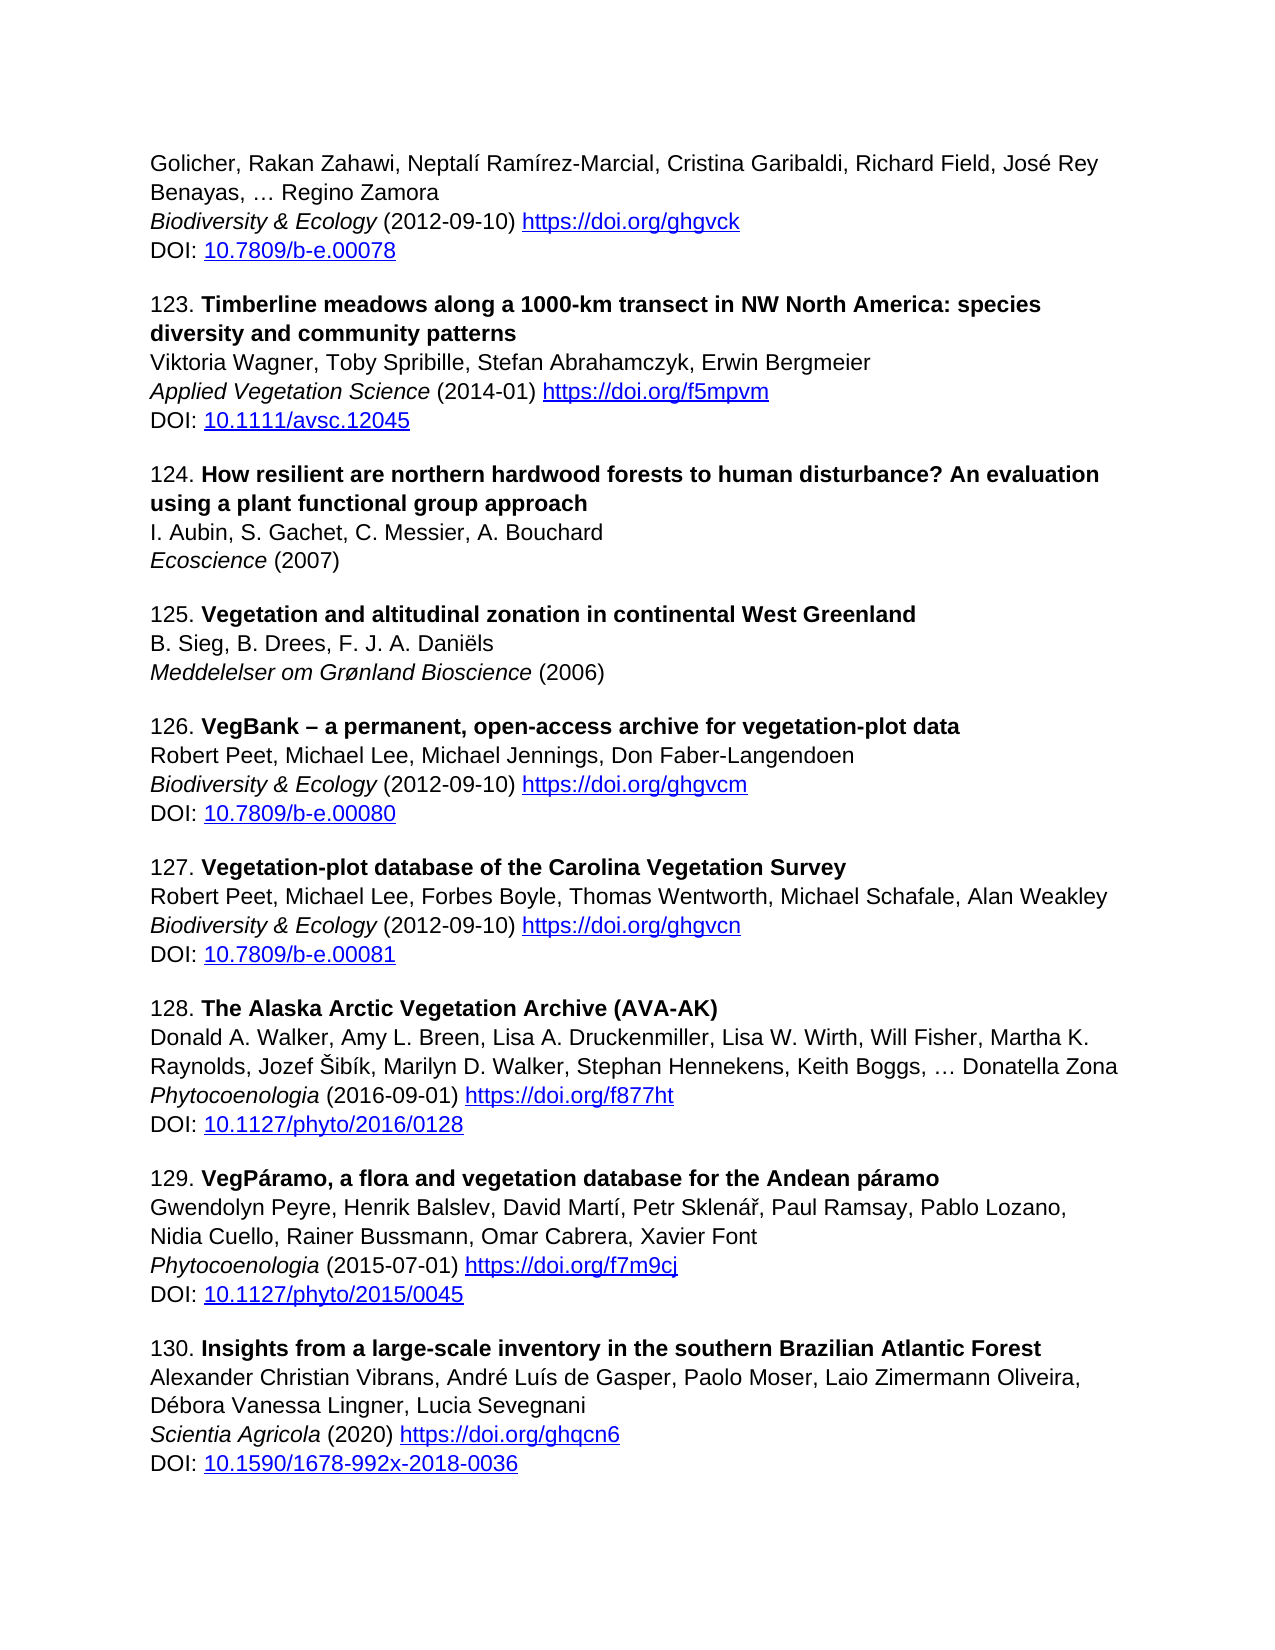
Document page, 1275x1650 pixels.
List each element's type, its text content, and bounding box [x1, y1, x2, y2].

text 125. Vegetation and altitudinal zonation in continental West Greenland B. Sieg, B. Drees, F. J. A. Daniëls Meddelelser om Grønland Bioscience (2006) [150, 601, 1125, 686]
text 128. The Alaska Arctic Vegetation Archive (AVA-AK) Donald A. Walker, Amy L. Breen, Lisa A. Druckenmiller, Lisa W. Wirth, Will Fisher, Martha K. Raynolds, Jozef Šibík, Marilyn D. Walker, Stephan Hennekens, Keith Boggs, … Donatella Zona Phytocoenologia (2016-09-01) https://doi.org/f877ht DOI: 10.1127/phyto/2016/0128 [150, 995, 1125, 1137]
text 130. Insights from a large-scale inventory in the southern Brazilian Atlantic Forest Alexander Christian Vibrans, André Luís de Gasper, Paolo Moser, Laio Zimermann Oliveira, Débora Vanessa Lingner, Lucia Sevegnani Scientia Agricola (2020) https://doi.org/ghqcn6 DOI: 10.1590/1678-992x-2018-0036 [150, 1334, 1125, 1477]
text 127. Vegetation-plot database of the Carolina Vegetation Survey Robert Peet, Michael Lee, Forbes Boyle, Thomas Wentworth, Michael Schafale, Alan Weakley Biodiversity & Ecology (2012-09-10) https://doi.org/ghgvcn DOI: 10.7809/b-e.00081 [150, 854, 1125, 967]
text 129. VegPáramo, a flora and vegetation database for the Andean páramo Gwendolyn Peyre, Henrik Balslev, David Martí, Petr Sklenář, Paul Ramsay, Pablo Lozano, Nidia Cuello, Rainer Bussmann, Omar Cabrera, Xavier Font Phytocoenologia (2015-07-01) https://doi.org/f7m9cj DOI: 10.1127/phyto/2015/0045 [150, 1165, 1125, 1307]
text 126. VegBank – a permanent, open-access archive for vegetation-plot data Robert Peet, Michael Lee, Michael Jennings, Don Faber-Langendoen Biodiversity & Ecology (2012-09-10) https://doi.org/ghgvcm DOI: 10.7809/b-e.00080 [150, 713, 1125, 827]
